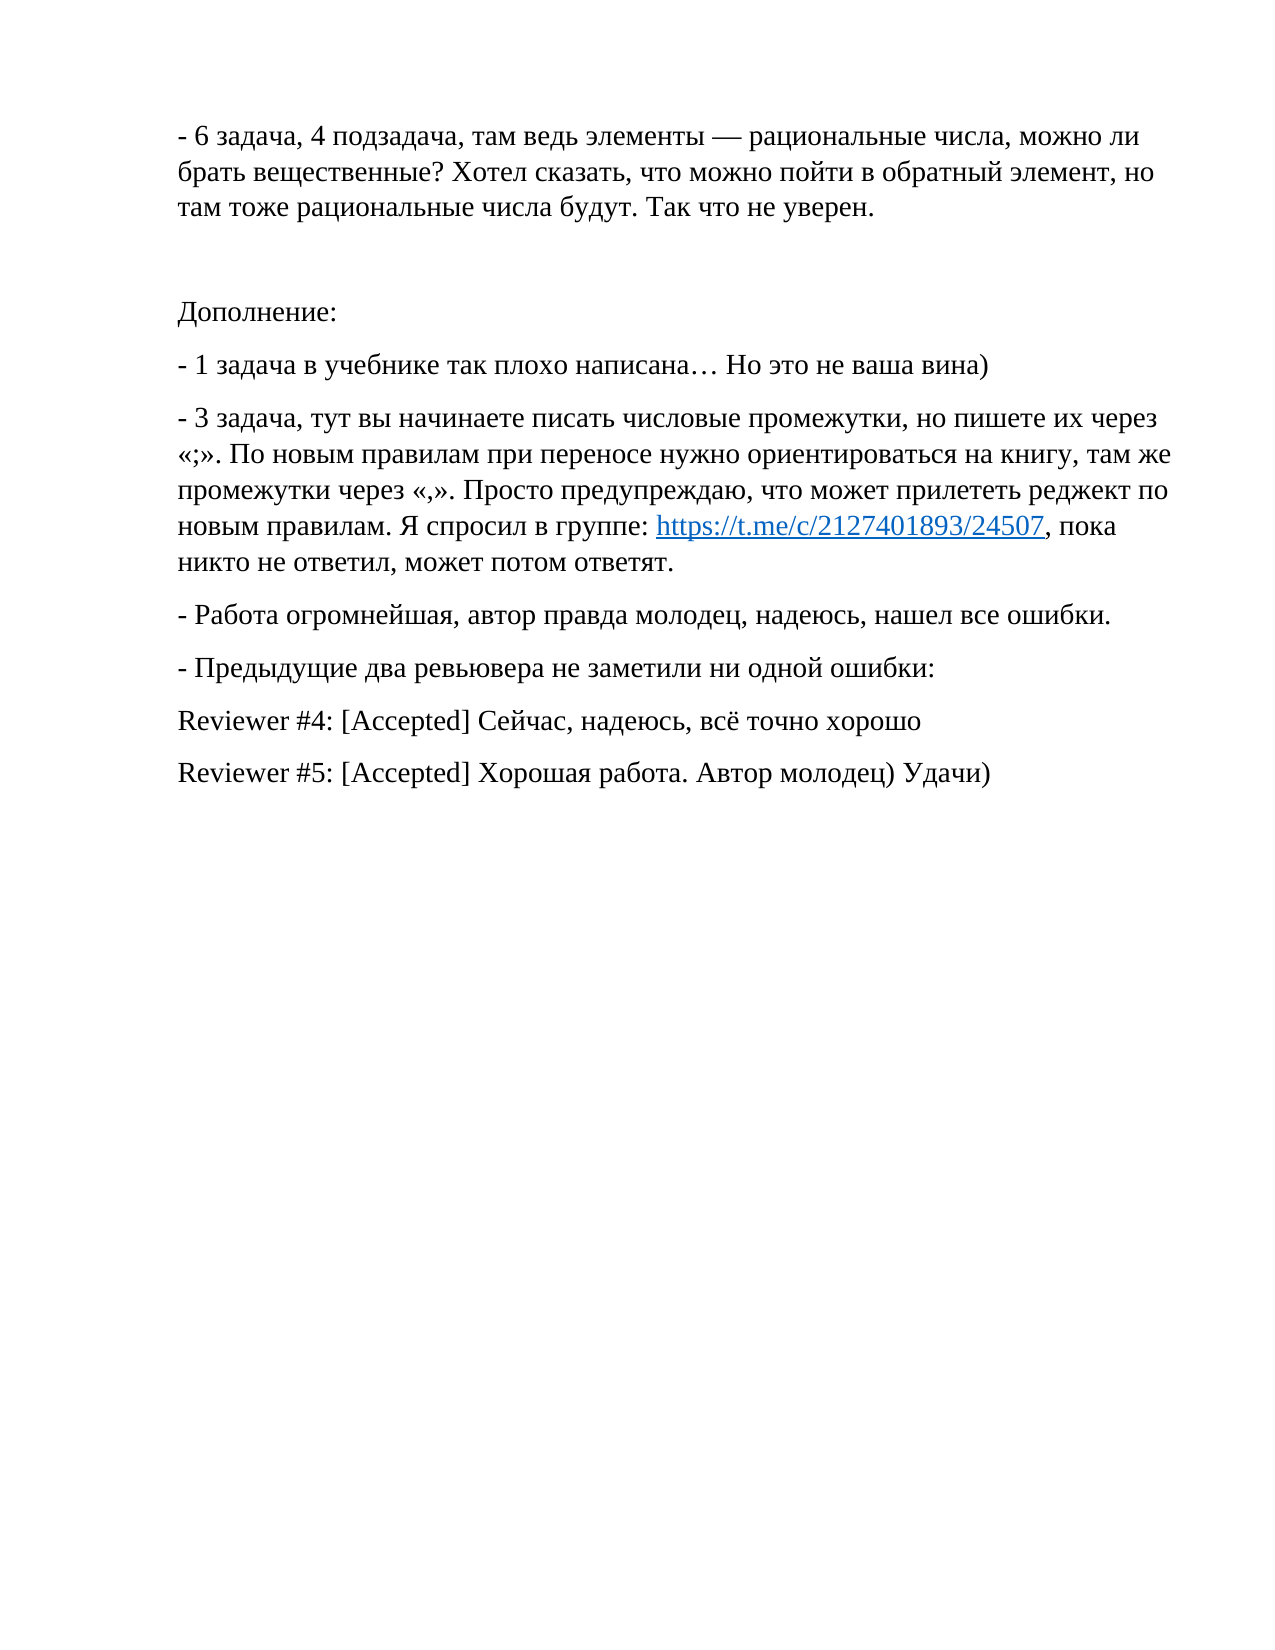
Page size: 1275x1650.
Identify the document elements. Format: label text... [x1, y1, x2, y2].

text - 1 задача в учебнике так плохо написана… Но это не ваша вина) [177, 347, 1186, 381]
text - 6 задача, 4 подзадача, там ведь элементы — рациональные числа, можно ли брать вещественные? Хотел сказать, что можно пойти в обратный элемент, но там тоже рациональные числа будут. Так что не уверен. [177, 118, 1186, 223]
text Reviewer #4: [Accepted] Сейчас, надеюсь, всё точно хорошо [177, 703, 1186, 736]
text Reviewer #5: [Accepted] Хорошая работа. Автор молодец) Удачи) [177, 756, 1186, 789]
text - Работа огромнейшая, автор правда молодец, надеюсь, нашел все ошибки. [177, 597, 1186, 631]
text - 3 задача, тут вы начинаете писать числовые промежутки, но пишете их через «;». По новым правилам при переносе нужно ориентироваться на книгу, там же промежутки через «,». Просто предупреждаю, что может прилететь реджект по новым правилам. Я спросил в группе: https://t.me/c/2127401893/24507, пока никто не ответил, может потом ответят. [177, 400, 1186, 578]
text Дополнение: [177, 294, 1186, 328]
text - Предыдущие два ревьювера не заметили ни одной ошибки: [177, 650, 1186, 683]
